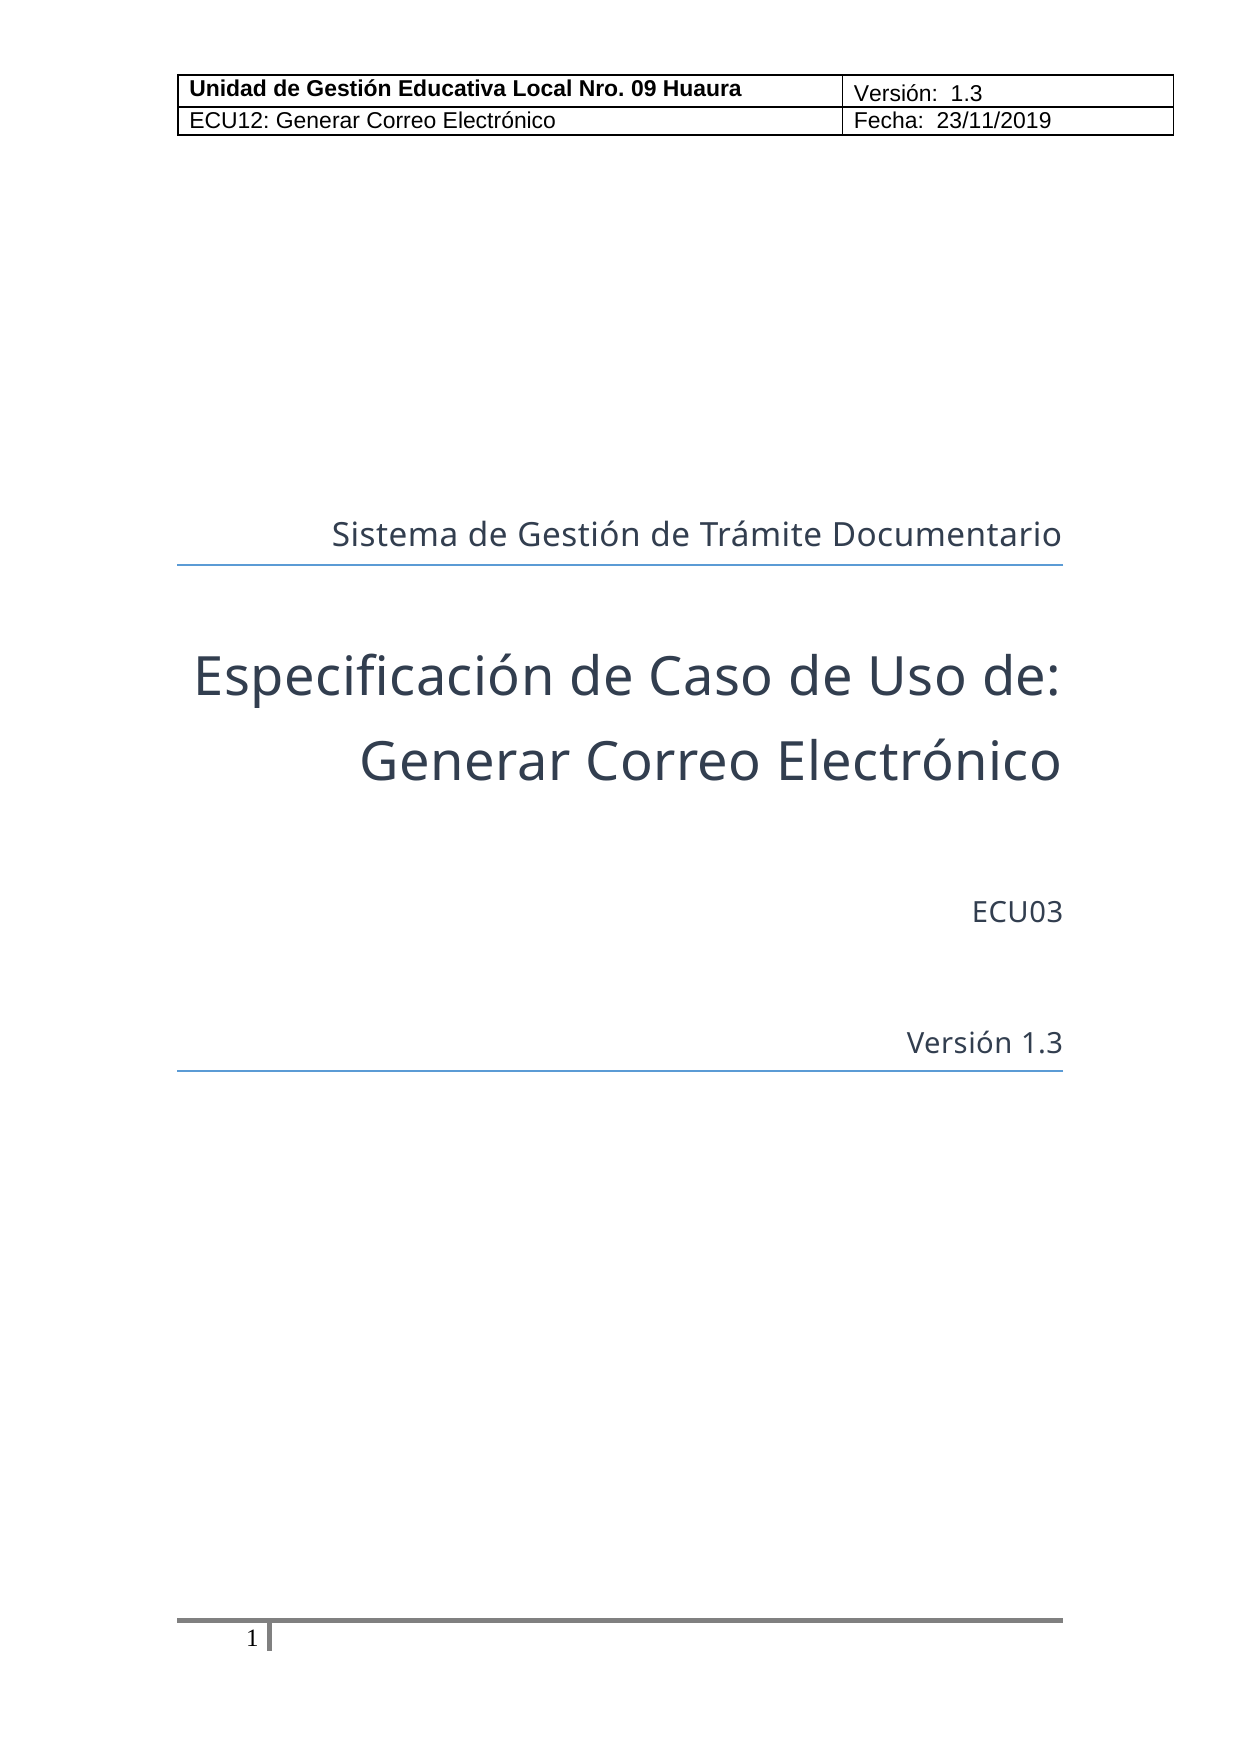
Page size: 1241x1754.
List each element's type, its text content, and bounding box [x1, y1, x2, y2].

title Versión 1.3 [177, 1022, 1063, 1070]
title Especificación de Caso de Uso de: [177, 637, 1063, 711]
title Sistema de Gestión de Trámite Documentario [177, 511, 1063, 564]
title ECU03 [177, 892, 1063, 931]
title Generar Correo Electrónico [177, 722, 1063, 796]
